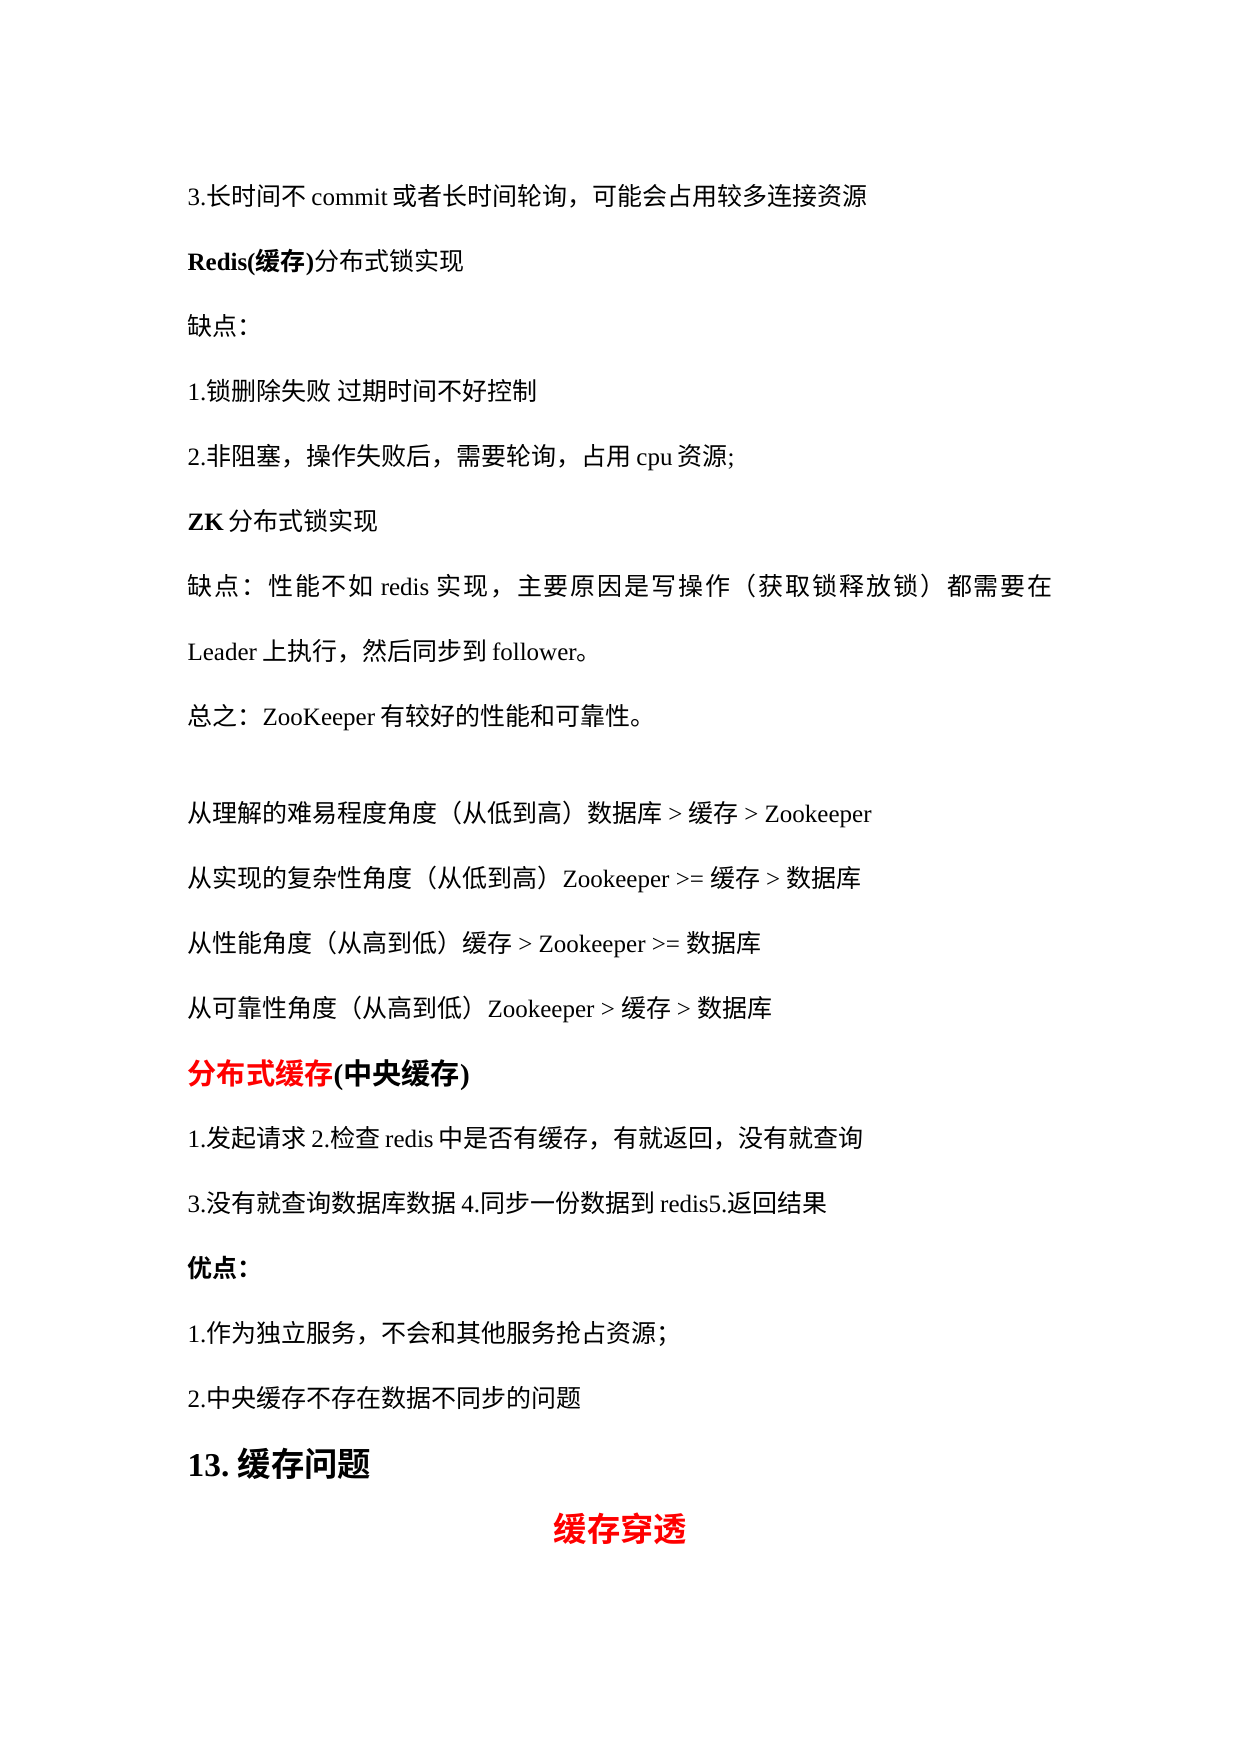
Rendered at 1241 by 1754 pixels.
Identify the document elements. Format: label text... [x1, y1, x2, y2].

list 1.锁删除失败 过期时间不好控制 2.非阻塞，操作失败后，需要轮询，占用cpu资源; [187, 357, 1053, 487]
list 从理解的难易程度角度（从低到高）数据库 > 缓存 > Zookeeper [187, 779, 1053, 844]
list 13. 缓存问题 [187, 1429, 1053, 1494]
list ZK分布式锁实现 缺点：性能不如redis实现，主要原因是写操作（获取锁释放锁）都需要在Leader上执行，然后同步到follower。 [187, 487, 1053, 682]
list 缓存穿透 [187, 1494, 1053, 1559]
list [187, 162, 1053, 227]
list 从实现的复杂性角度（从低到高）Zookeeper >= 缓存 > 数据库 [187, 844, 1053, 909]
list 总之：ZooKeeper有较好的性能和可靠性。 [187, 682, 1053, 747]
list 1.发起请求2.检查redis中是否有缓存，有就返回，没有就查询 3.没有就查询数据库数据4.同步一份数据到redis5.返回结果 优点： 1.作为独立服务，不会和其他服务抢占资源； 2.中央缓存不存在数据不同步的问题 [187, 1104, 1053, 1429]
list 分布式缓存(中央缓存) [187, 1039, 1053, 1104]
list 从性能角度（从高到低）缓存 > Zookeeper >= 数据库 [187, 909, 1053, 974]
list Redis(缓存)分布式锁实现 缺点： [187, 227, 1053, 357]
list 从可靠性角度（从高到低）Zookeeper > 缓存 > 数据库 [187, 974, 1053, 1039]
